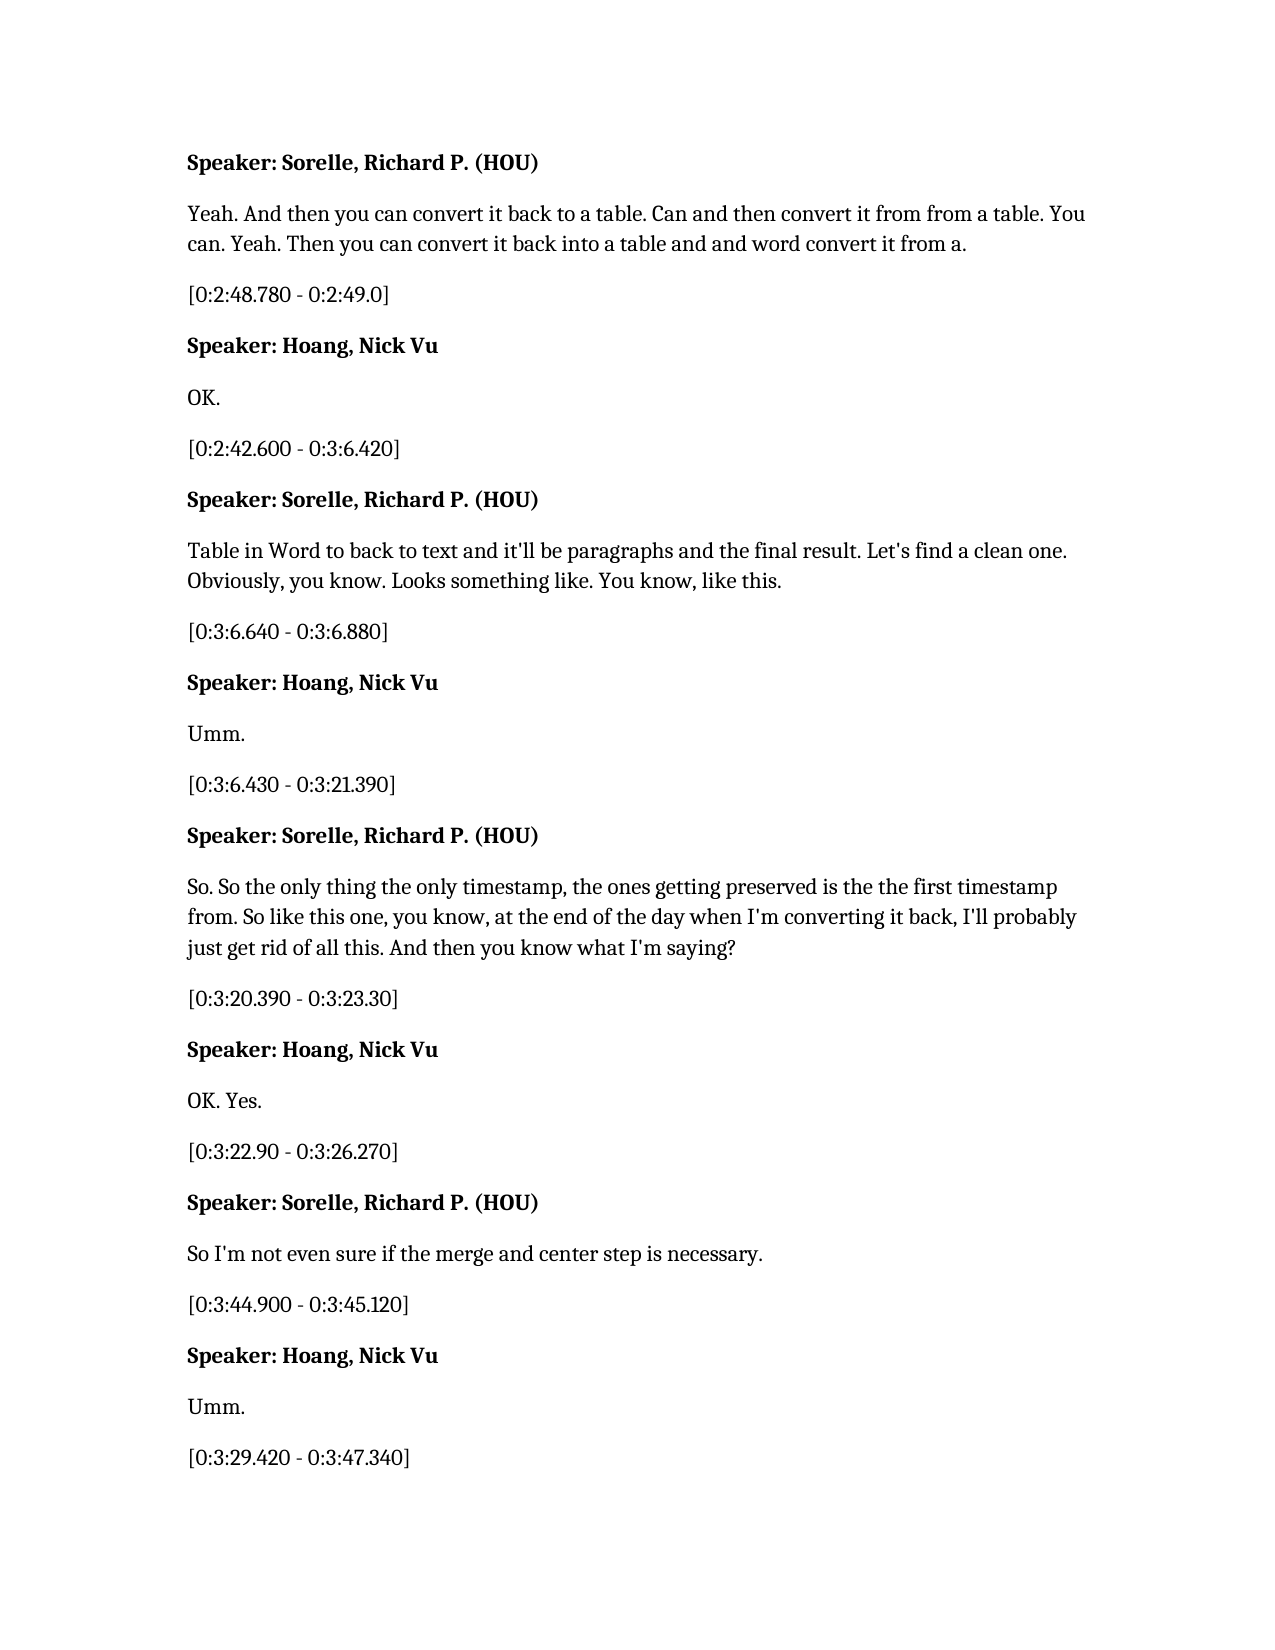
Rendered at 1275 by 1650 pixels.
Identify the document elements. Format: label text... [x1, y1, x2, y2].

text Umm. [187, 721, 1087, 747]
text So. So the only thing the only timestamp, the ones getting preserved is the the first timestamp from. So like this one, you know, at the end of the day when I'm converting it back, I'll probably just get rid of all this. And then you know what I'm saying? [187, 874, 1087, 961]
text [0:2:48.780 - 0:2:49.0] [187, 282, 1087, 309]
text Speaker: Sorelle, Richard P. (HOU) [187, 823, 1087, 849]
text Speaker: Hoang, Nick Vu [187, 1036, 1087, 1063]
text OK. [187, 384, 1087, 411]
text [0:2:42.600 - 0:3:6.420] [187, 435, 1087, 462]
text [0:3:44.900 - 0:3:45.120] [187, 1292, 1087, 1318]
text [0:3:6.640 - 0:3:6.880] [187, 619, 1087, 645]
text Speaker: Sorelle, Richard P. (HOU) [187, 1189, 1087, 1216]
text Table in Word to back to text and it'll be paragraphs and the final result. Let's find a clean one. Obviously, you know. Looks something like. You know, like this. [187, 537, 1087, 594]
text Speaker: Sorelle, Richard P. (HOU) [187, 486, 1087, 513]
text [0:3:6.430 - 0:3:21.390] [187, 772, 1087, 798]
text So I'm not even sure if the merge and center step is necessary. [187, 1241, 1087, 1267]
text Speaker: Hoang, Nick Vu [187, 670, 1087, 696]
text OK. Yes. [187, 1087, 1087, 1114]
text Speaker: Hoang, Nick Vu [187, 1343, 1087, 1369]
text Speaker: Hoang, Nick Vu [187, 333, 1087, 360]
text Speaker: Sorelle, Richard P. (HOU) [187, 150, 1087, 176]
text Yeah. And then you can convert it back to a table. Can and then convert it from from a table. You can. Yeah. Then you can convert it back into a table and and word convert it from a. [187, 201, 1087, 258]
text [0:3:22.90 - 0:3:26.270] [187, 1138, 1087, 1165]
text Umm. [187, 1394, 1087, 1420]
text [0:3:20.390 - 0:3:23.30] [187, 985, 1087, 1012]
text [0:3:29.420 - 0:3:47.340] [187, 1445, 1087, 1471]
